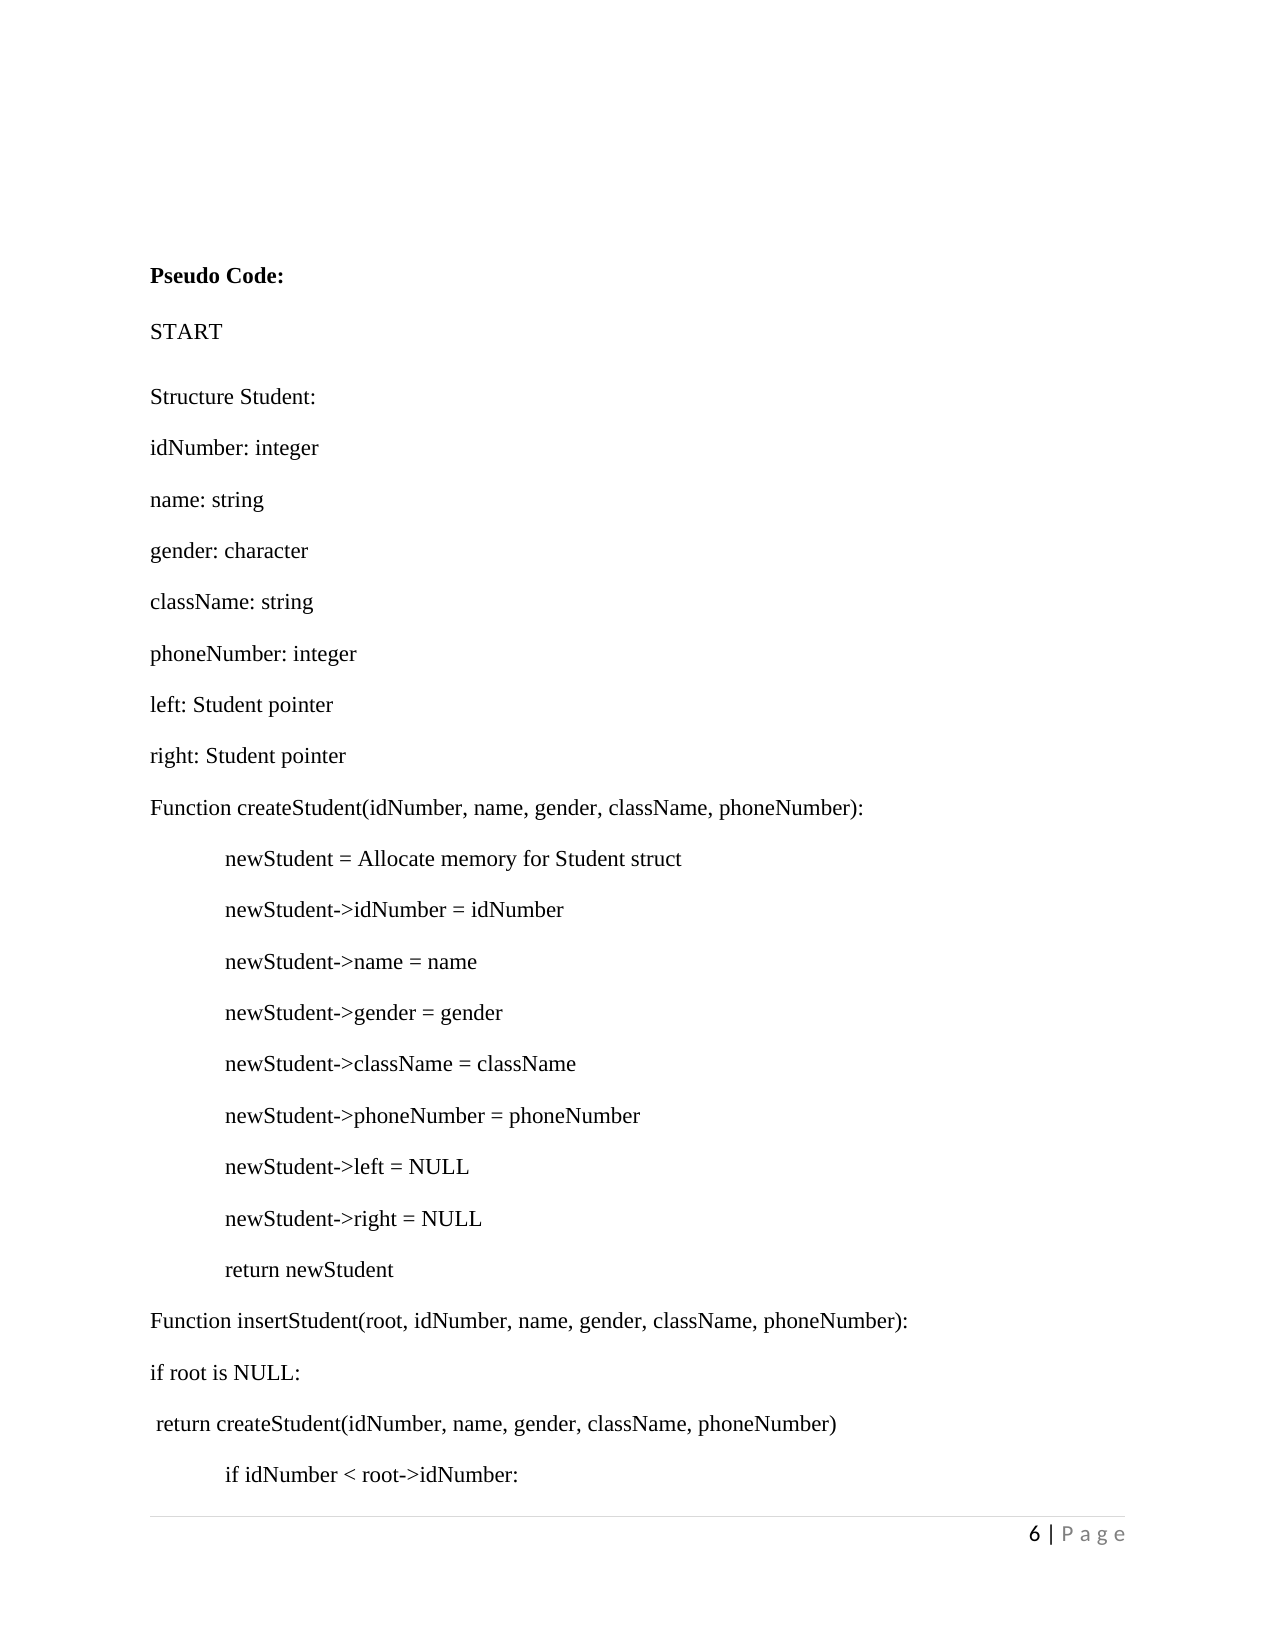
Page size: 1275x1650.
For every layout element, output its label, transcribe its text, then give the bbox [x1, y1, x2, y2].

text newStudent->phoneNumber = phoneNumber [225, 1102, 1125, 1128]
text newStudent->left = NULL [225, 1153, 1125, 1179]
text if root is NULL: [150, 1359, 1125, 1385]
text phoneNumber: integer [150, 640, 1125, 666]
text newStudent->gender = gender [225, 999, 1125, 1026]
text Pseudo Code: [150, 262, 1125, 289]
text newStudent = Allocate memory for Student struct [150, 845, 1125, 871]
text gender: character [150, 537, 1125, 563]
text newStudent->right = NULL [225, 1204, 1125, 1231]
text Function insertStudent(root, idNumber, name, gender, className, phoneNumber): [150, 1307, 1125, 1334]
text if idNumber < root->idNumber: [225, 1461, 1125, 1488]
text START [150, 318, 1125, 345]
text Function createStudent(idNumber, name, gender, className, phoneNumber): [150, 794, 1125, 820]
text idNumber: integer [150, 434, 1125, 461]
text right: Student pointer [150, 742, 1125, 769]
text newStudent->className = className [225, 1051, 1125, 1077]
text className: string [150, 588, 1125, 615]
text name: string [150, 486, 1125, 512]
text newStudent->name = name [225, 948, 1125, 974]
text newStudent->idNumber = idNumber [225, 896, 1125, 923]
text Structure Student: [150, 383, 1125, 409]
text return createStudent(idNumber, name, gender, className, phoneNumber) [150, 1410, 1125, 1436]
text return newStudent [225, 1256, 1125, 1282]
text left: Student pointer [150, 691, 1125, 717]
